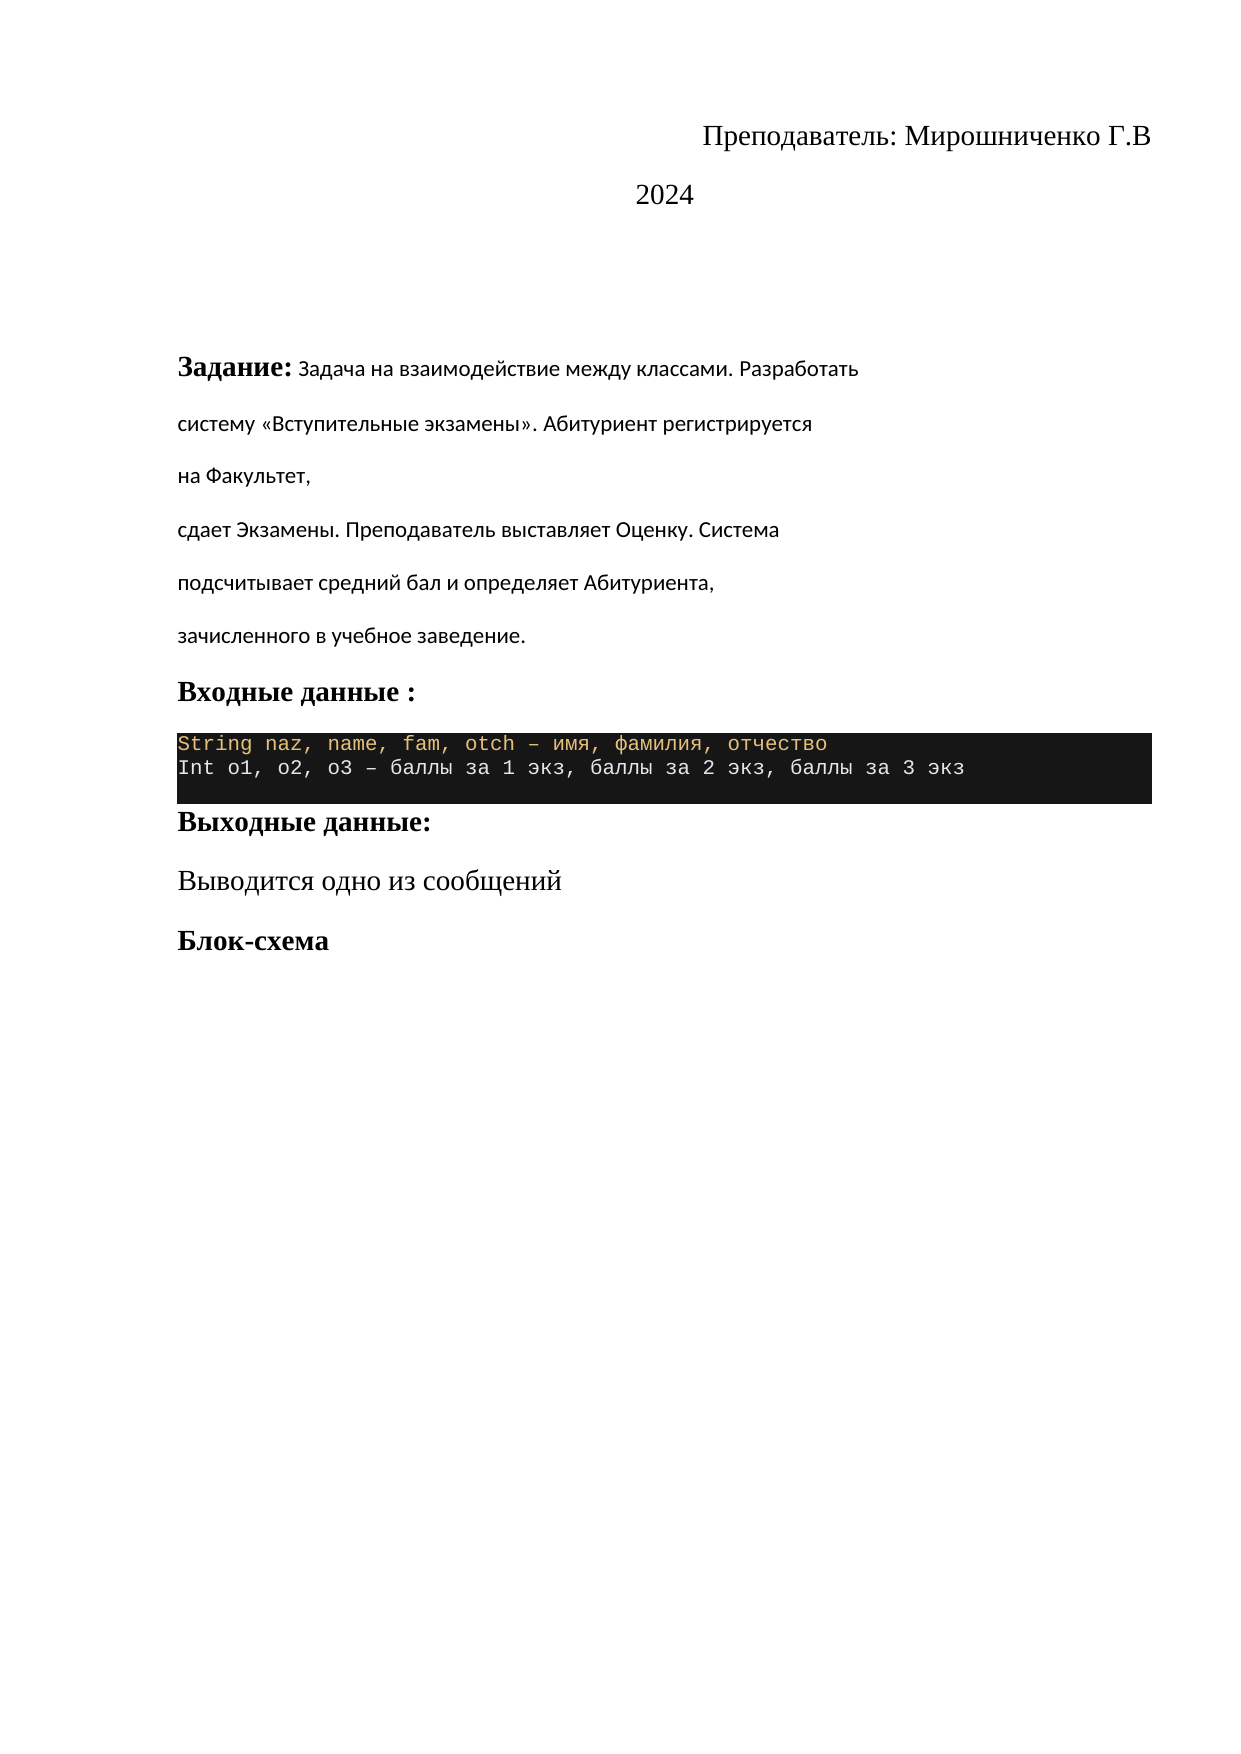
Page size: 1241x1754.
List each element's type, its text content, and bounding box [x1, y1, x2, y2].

text Преподаватель: Мирошниченко Г.В [177, 118, 1152, 152]
text сдает Экзамены. Преподаватель выставляет Оценку. Система [177, 515, 1152, 543]
text подсчитывает средний бал и определяет Абитуриента, [177, 568, 1152, 596]
text Int o1, o2, o3 – баллы за 1 экз, баллы за 2 экз, баллы за 3 экз [177, 757, 1152, 780]
text зачисленного в учебное заведение. [177, 621, 1152, 649]
text на Факультет, [177, 462, 1152, 490]
text 2024 [177, 177, 1152, 211]
text Задание: Задача на взаимодействие между классами. Разработать [177, 349, 1152, 383]
text Выводится одно из сообщений [177, 863, 1152, 897]
text Блок-схема [177, 923, 1152, 956]
text String naz, name, fam, otch – имя, фамилия, отчество [177, 733, 1152, 757]
text систему «Вступительные экзамены». Абитуриент регистрируется [177, 409, 1152, 437]
text Входные данные : [177, 674, 1152, 707]
text Выходные данные: [177, 804, 1152, 838]
